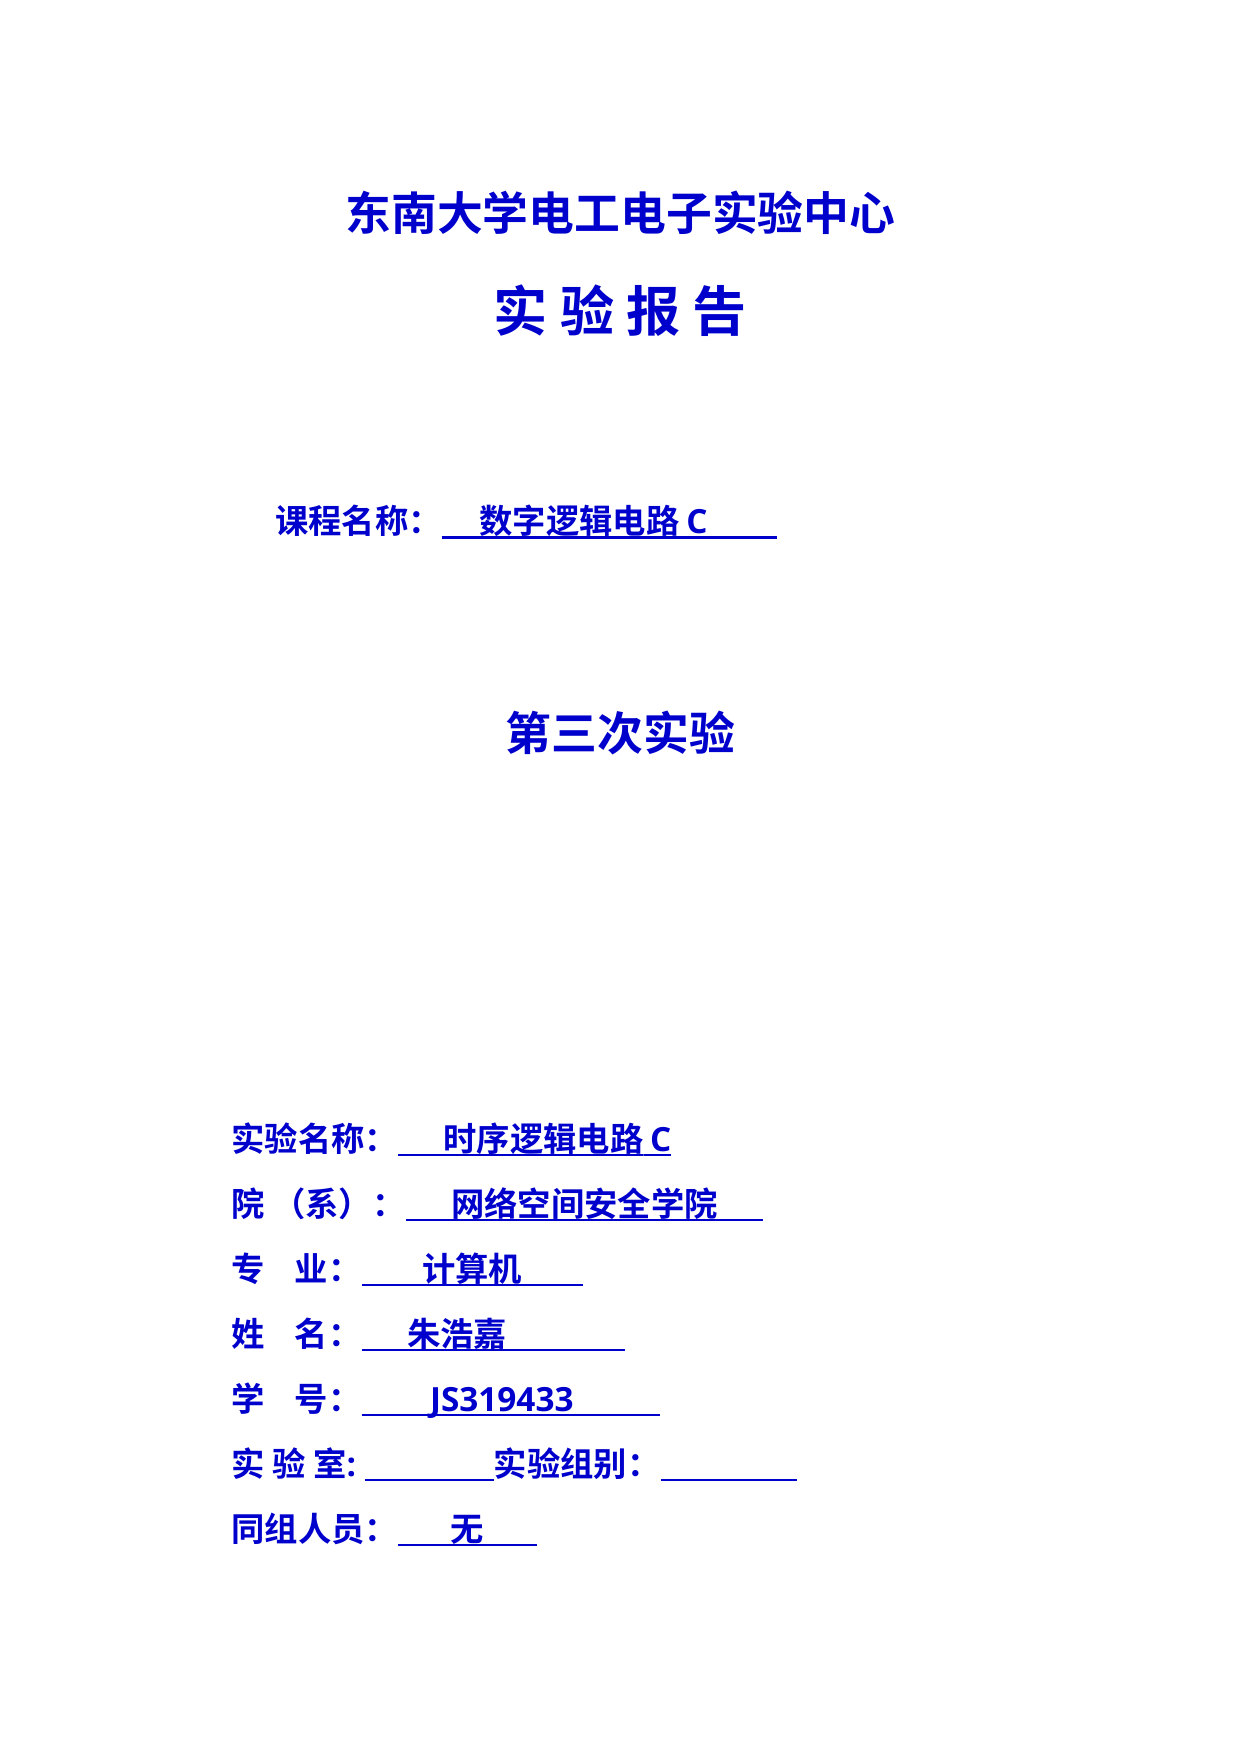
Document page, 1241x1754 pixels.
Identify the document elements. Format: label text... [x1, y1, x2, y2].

text 姓 名： 朱浩嘉 [187, 1299, 1053, 1364]
text 院 （系）： 网络空间安全学院 [187, 1169, 1053, 1234]
text 实 验 室: 实验组别： [187, 1429, 1053, 1494]
text 实 验 报 告 [187, 259, 1053, 357]
text 实验名称： 时序逻辑电路C [231, 1104, 1053, 1169]
text 第三次实验 [187, 682, 1053, 779]
text 学 号： JS319433 [187, 1364, 1053, 1429]
text 东南大学电工电子实验中心 [187, 162, 1053, 259]
text 同组人员： 无 [187, 1494, 1053, 1559]
text 课程名称： 数字逻辑电路C [275, 487, 1053, 552]
text 专 业： 计算机 [187, 1234, 1053, 1299]
